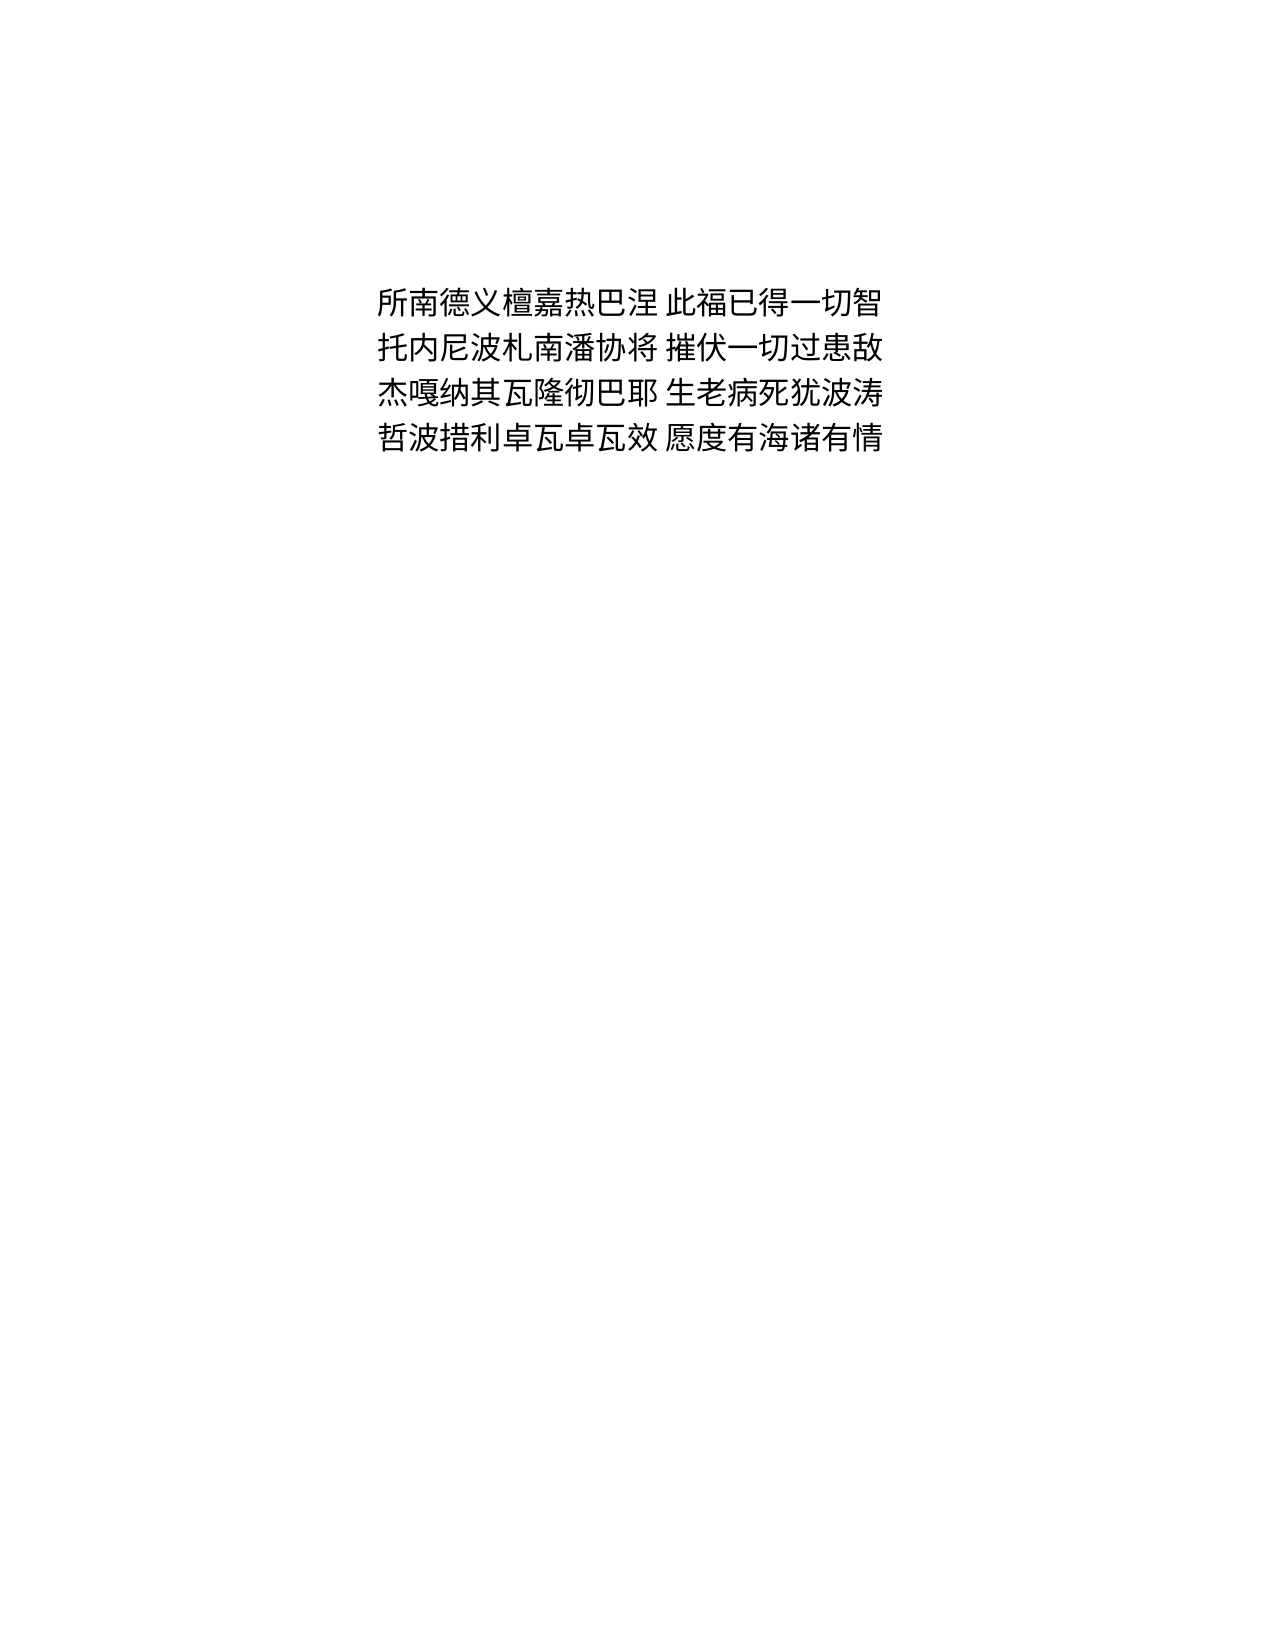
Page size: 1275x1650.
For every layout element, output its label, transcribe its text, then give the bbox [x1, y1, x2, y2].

text 托内尼波札南潘协将 摧伏一切过患敌 杰嘎纳其瓦隆彻巴耶 生老病死犹波涛 哲波措利卓瓦卓瓦效 愿度有海诸有情 [187, 323, 1073, 459]
text 所南德义檀嘉热巴涅 此福已得一切智 [187, 278, 1073, 323]
